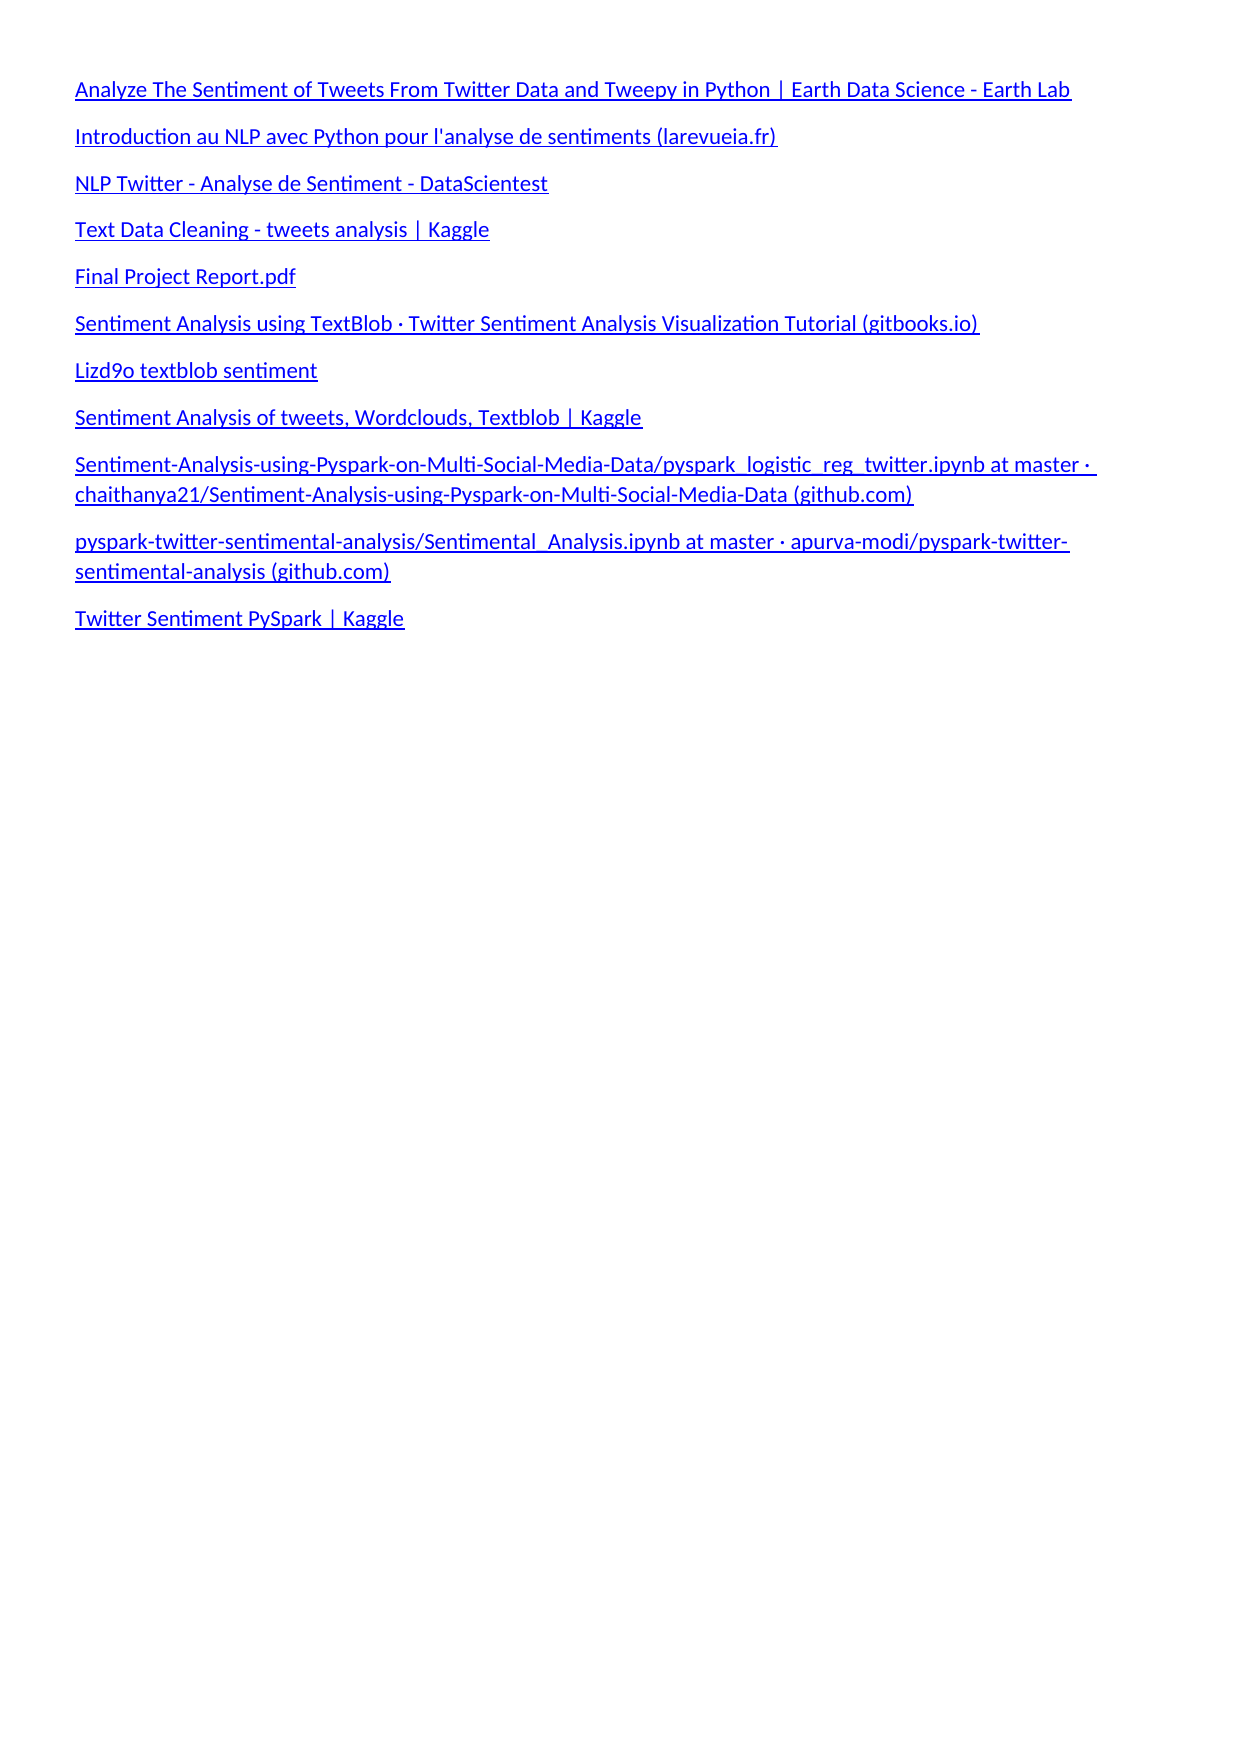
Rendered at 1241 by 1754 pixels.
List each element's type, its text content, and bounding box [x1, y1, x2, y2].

text Introduction au NLP avec Python pour l'analyse de sentiments (larevueia.fr) [75, 122, 1165, 150]
text pyspark-twitter-sentimental-analysis/Sentimental_Analysis.ipynb at master · apurva-modi/pyspark-twitter-sentimental-analysis (github.com) [75, 527, 1165, 585]
text Lizd9o textblob sentiment [75, 356, 1165, 384]
text Final Project Report.pdf [75, 262, 1165, 291]
text Sentiment Analysis of tweets, Wordclouds, Textblob | Kaggle [75, 403, 1165, 431]
text Analyze The Sentiment of Tweets From Twitter Data and Tweepy in Python | Earth Data Science - Earth Lab [75, 75, 1165, 103]
text Twitter Sentiment PySpark | Kaggle [75, 604, 1165, 632]
text Text Data Cleaning - tweets analysis | Kaggle [75, 216, 1165, 244]
text Sentiment Analysis using TextBlob · Twitter Sentiment Analysis Visualization Tutorial (gitbooks.io) [75, 309, 1165, 337]
text Sentiment-Analysis-using-Pyspark-on-Multi-Social-Media-Data/pyspark_logistic_reg_twitter.ipynb at master · chaithanya21/Sentiment-Analysis-using-Pyspark-on-Multi-Social-Media-Data (github.com) [75, 450, 1165, 508]
text NLP Twitter - Analyse de Sentiment - DataScientest [75, 169, 1165, 197]
